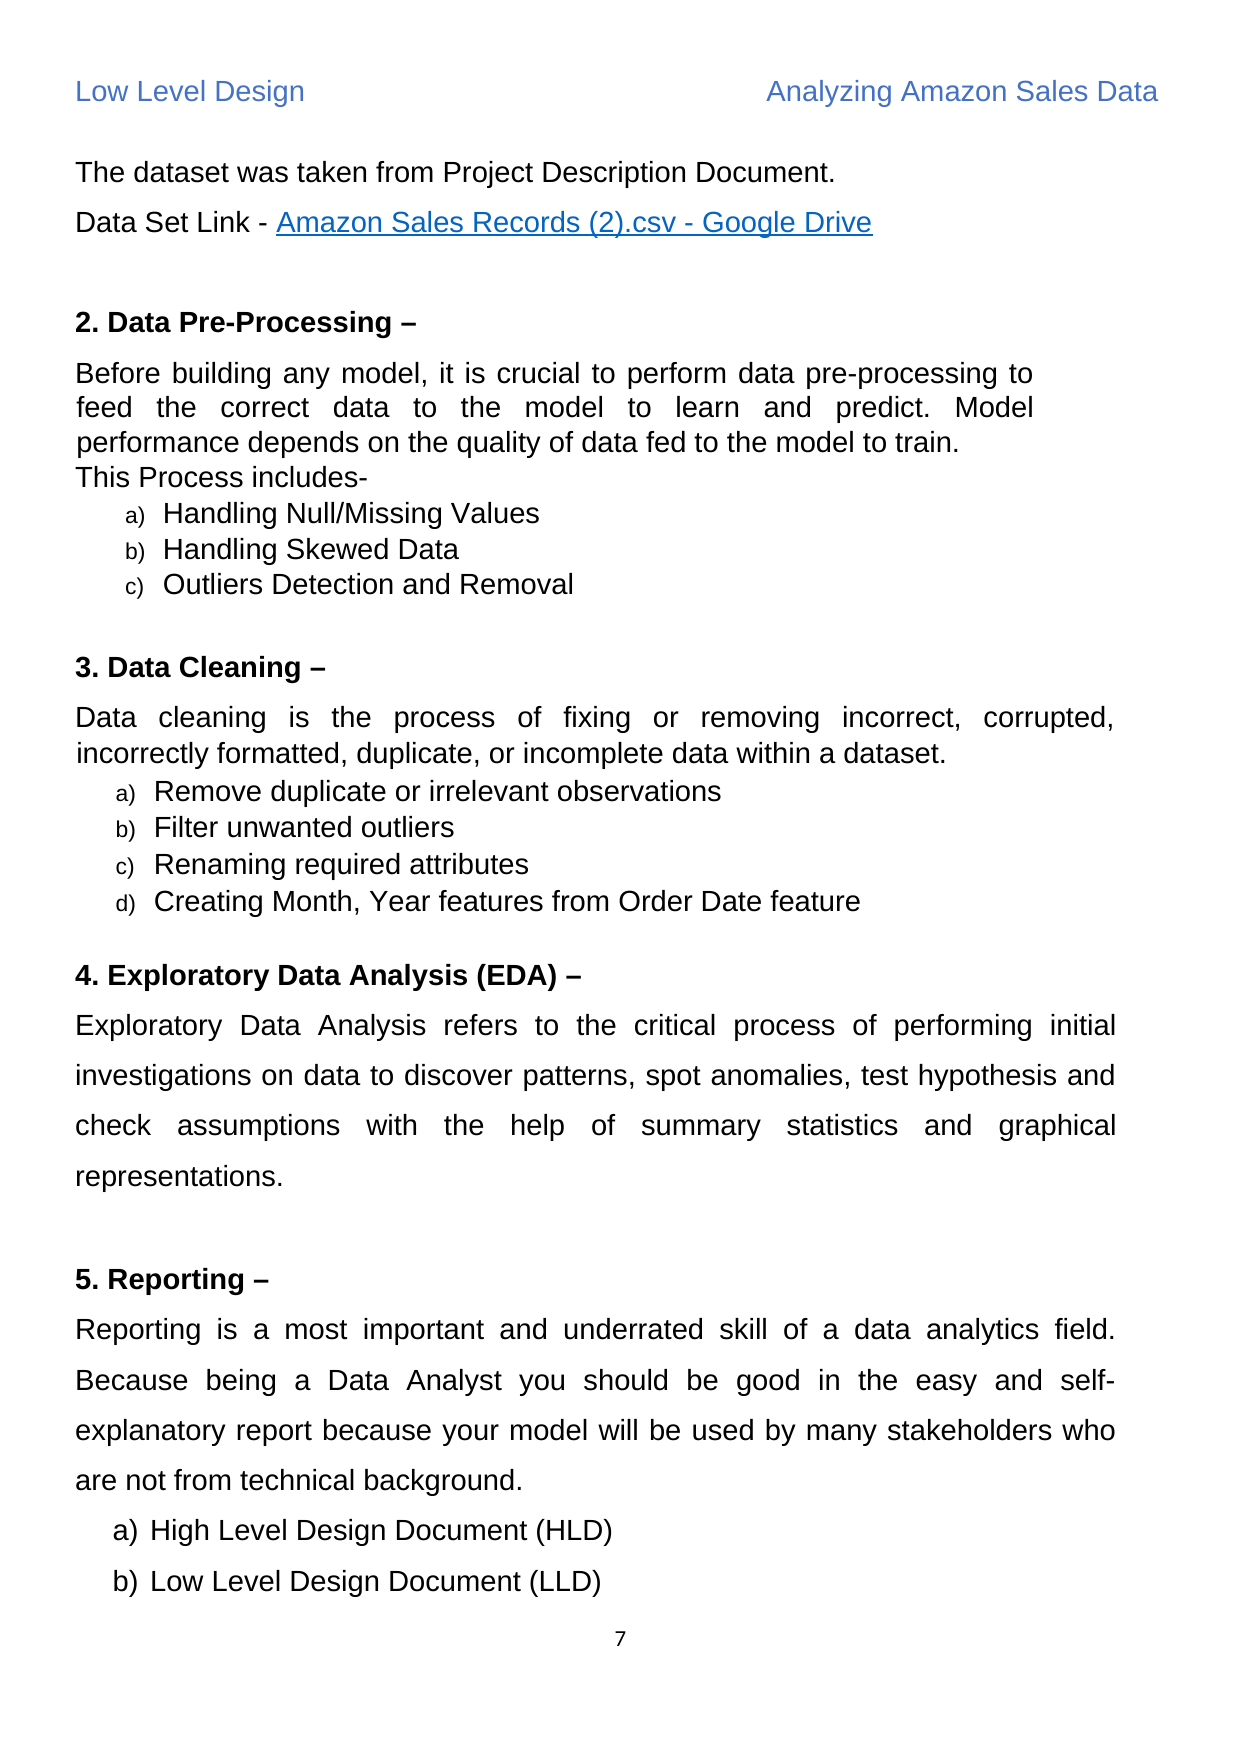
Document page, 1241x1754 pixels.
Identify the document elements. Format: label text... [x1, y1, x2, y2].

text Data Set Link - Amazon Sales Records (2).csv - Google Drive [75, 205, 1118, 238]
text 5. Reporting – [75, 1262, 1118, 1295]
text 4. Exploratory Data Analysis (EDA) – [75, 957, 1118, 991]
list Outliers Detection and Removal [125, 567, 1036, 601]
list High Level Design Document (HLD) [112, 1513, 1118, 1547]
list Handling Skewed Data [125, 532, 1036, 565]
text This Process includes- [75, 460, 1036, 494]
list Handling Null/Missing Values [125, 496, 1036, 529]
list Filter unwanted outliers [115, 810, 1116, 844]
list Remove duplicate or irrelevant observations [115, 774, 1116, 807]
text 2. Data Pre-Processing – [75, 306, 1118, 339]
text Data cleaning is the process of fixing or removing incorrect, corrupted, incorrectly formatted, duplicate, or incomplete data within a dataset. [75, 700, 1116, 770]
list Low Level Design Document (LLD) [112, 1564, 1118, 1597]
text 3. Data Cleaning – [75, 650, 1118, 683]
list Creating Month, Year features from Order Date feature [115, 884, 1116, 917]
text Before building any model, it is crucial to perform data pre-processing to feed the correct data to the model to learn and predict. Model performance depends on the quality of data fed to the model to train. [75, 356, 1036, 458]
list Renaming required attributes [115, 847, 1116, 881]
text The dataset was taken from Project Description Document. [75, 154, 1118, 188]
text Exploratory Data Analysis refers to the critical process of performing initial investigations on data to discover patterns, spot anomalies, test hypothesis and check assumptions with the help of summary statistics and graphical representations. [75, 1008, 1118, 1192]
